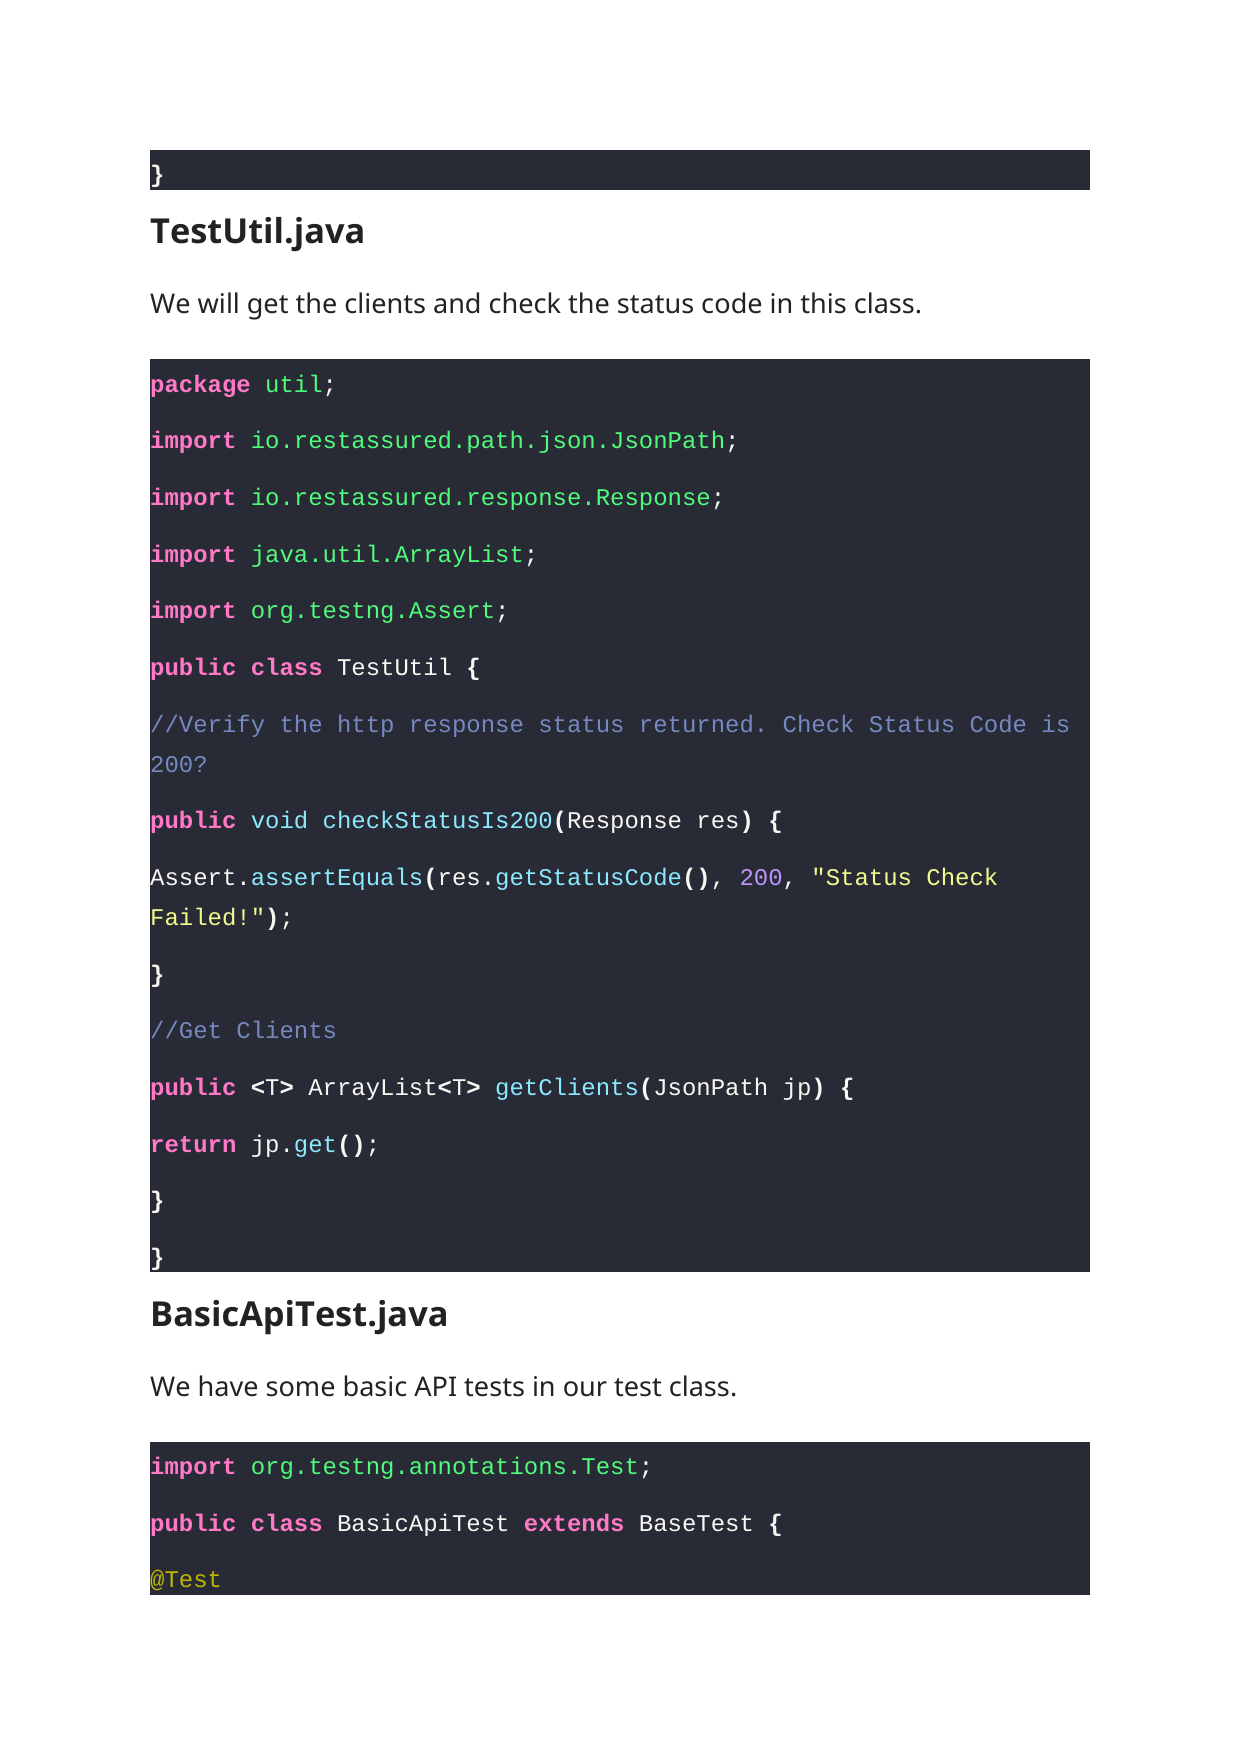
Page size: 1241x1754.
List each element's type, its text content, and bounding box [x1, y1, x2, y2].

text return jp.get(); [150, 1119, 1090, 1159]
text We have some basic API tests in our test class. [150, 1367, 1090, 1404]
text @Test [150, 1555, 1090, 1595]
text import org.testng.annotations.Test; [150, 1442, 1090, 1482]
subtitle TestUtil.java [150, 207, 1090, 253]
text import org.testng.Assert; [150, 586, 1090, 626]
text public <T> ArrayList<T> getClients(JsonPath jp) { [150, 1062, 1090, 1102]
text //Verify the http response status returned. Check Status Code is 200? [150, 699, 1090, 779]
text public void checkStatusIs200(Response res) { [150, 796, 1090, 836]
text import java.util.ArrayList; [150, 529, 1090, 569]
text We will get the clients and check the status code in this class. [150, 285, 1090, 322]
text } [150, 150, 1090, 190]
subtitle BasicApiTest.java [150, 1289, 1090, 1336]
text } [150, 1176, 1090, 1216]
text //Get Clients [150, 1006, 1090, 1046]
text package util; [150, 359, 1090, 399]
text import io.restassured.path.json.JsonPath; [150, 416, 1090, 456]
text Assert.assertEquals(res.getStatusCode(), 200, "Status Check Failed!"); [150, 852, 1090, 932]
text } [150, 949, 1090, 989]
text public class BasicApiTest extends BaseTest { [150, 1498, 1090, 1538]
text import io.restassured.response.Response; [150, 472, 1090, 512]
text } [150, 1232, 1090, 1272]
text public class TestUtil { [150, 642, 1090, 682]
